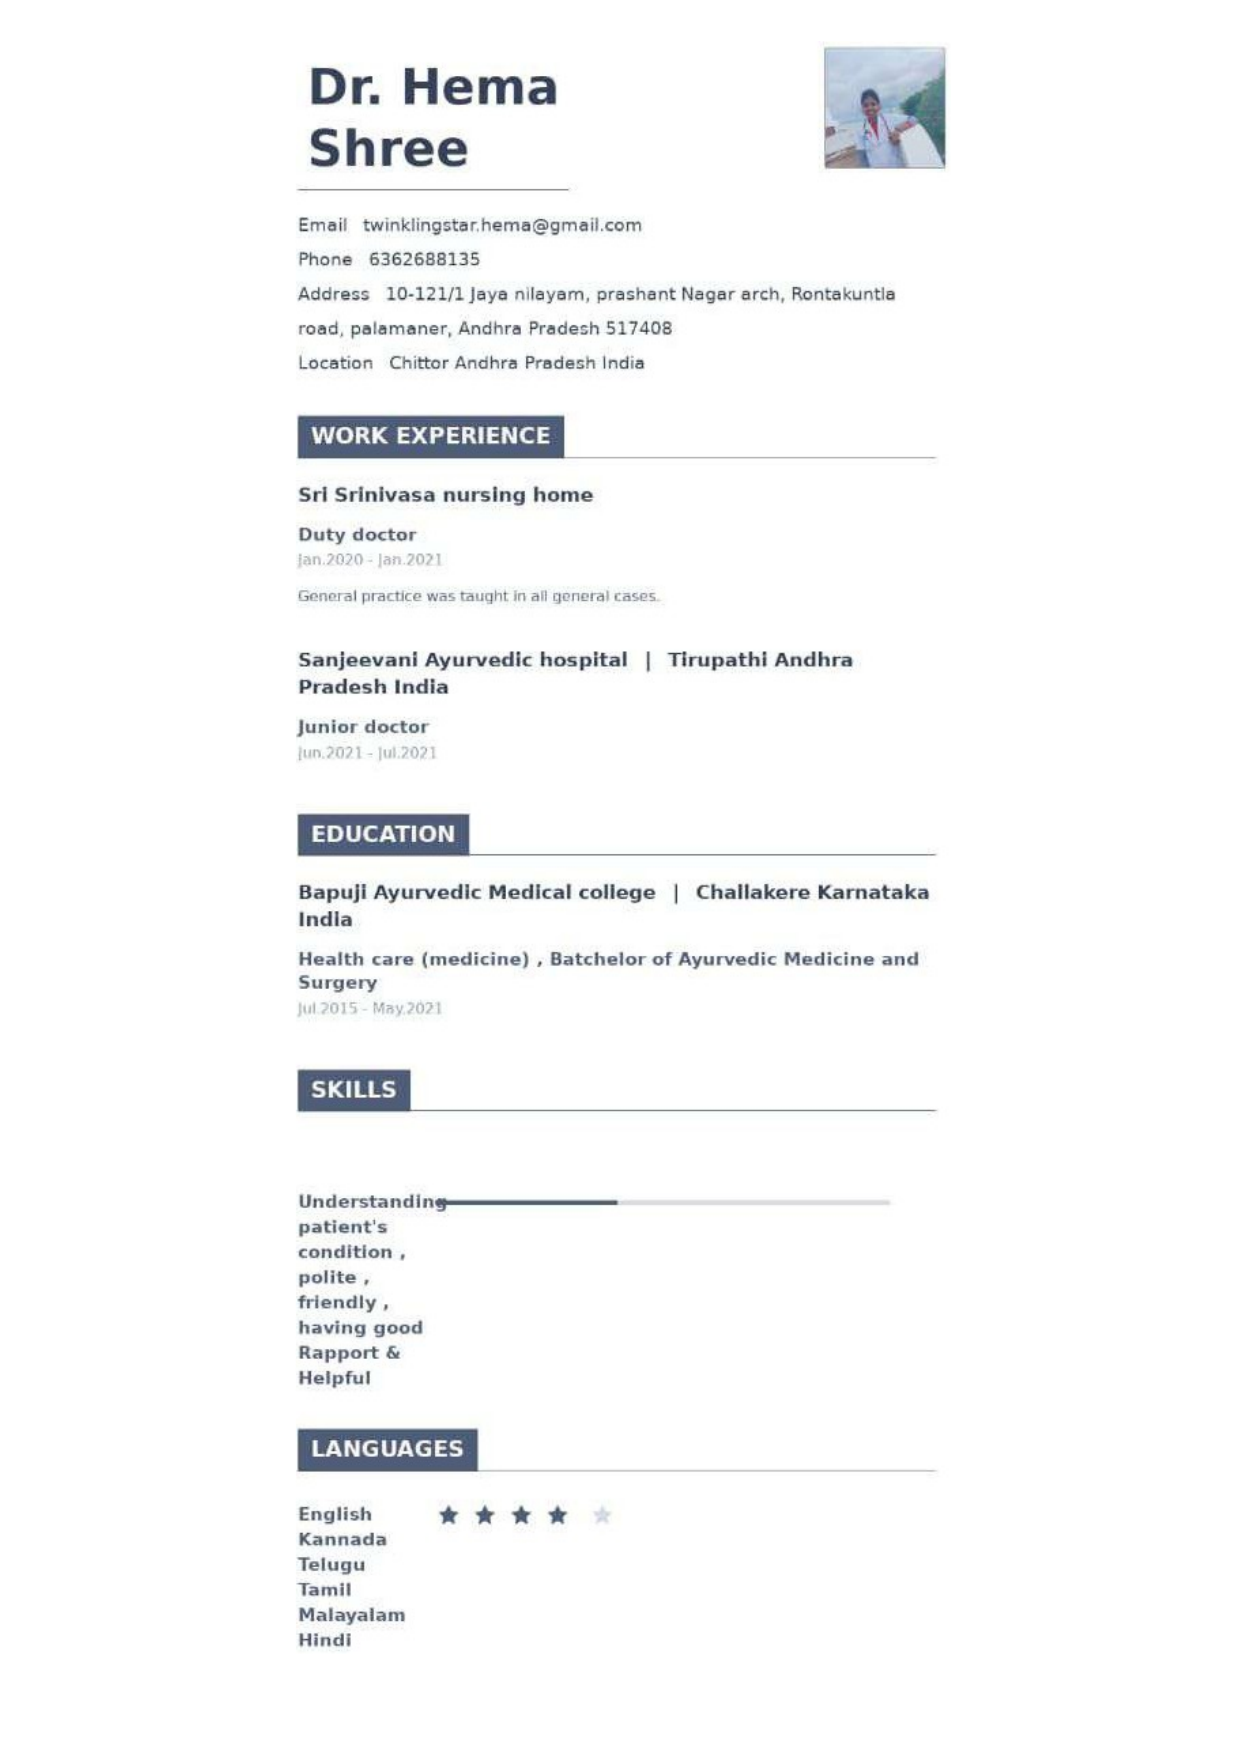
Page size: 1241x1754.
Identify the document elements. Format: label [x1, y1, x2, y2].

picture [295, 41, 951, 1654]
